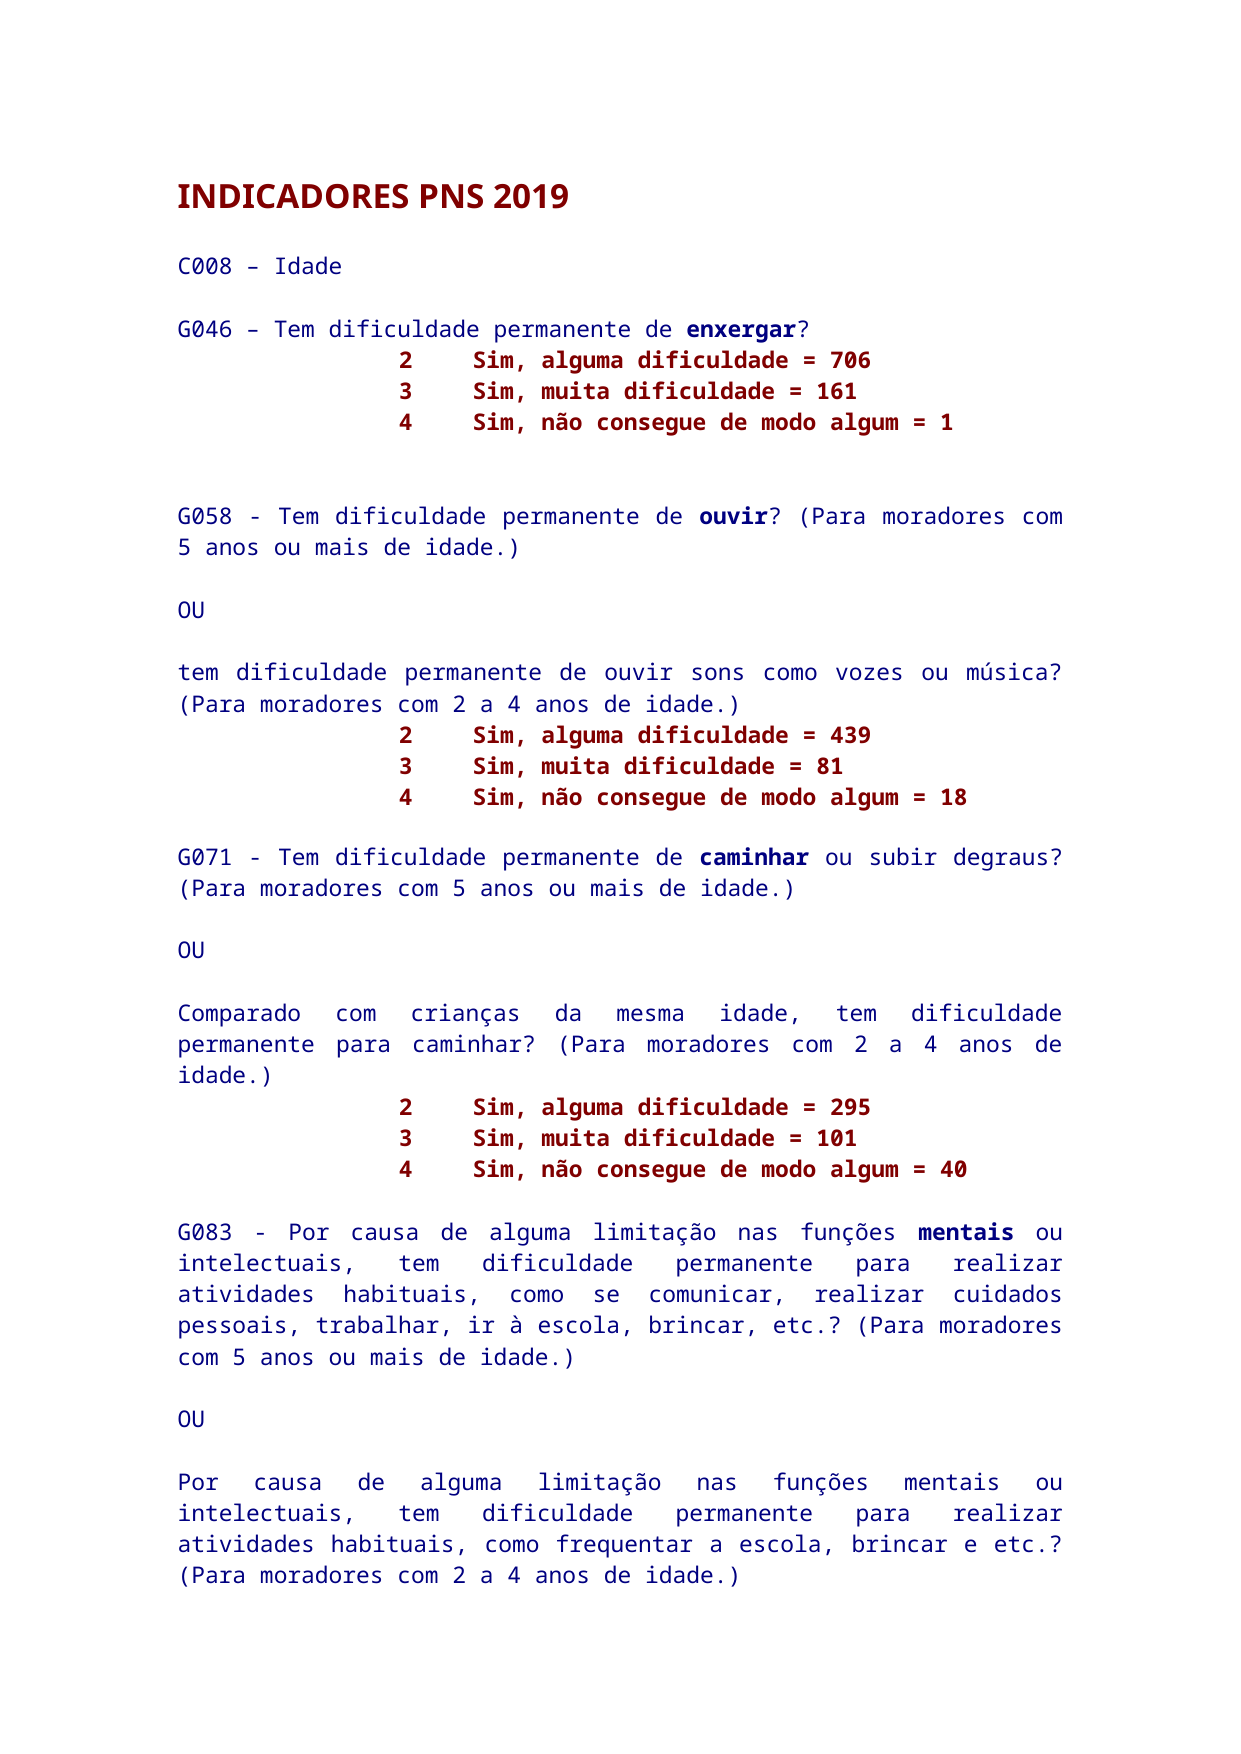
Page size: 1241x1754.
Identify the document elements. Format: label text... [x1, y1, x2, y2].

text 4 Sim, não consegue de modo algum = 18 [177, 781, 1063, 812]
text G046 – Tem dificuldade permanente de enxergar? [177, 312, 1063, 344]
text 3 Sim, muita dificuldade = 161 [177, 375, 1063, 406]
text tem dificuldade permanente de ouvir sons como vozes ou música? (Para moradores com 2 a 4 anos de idade.) [177, 656, 1063, 719]
text Comparado com crianças da mesma idade, tem dificuldade permanente para caminhar? (Para moradores com 2 a 4 anos de idade.) [177, 997, 1063, 1091]
text 2 Sim, alguma dificuldade = 706 [177, 344, 1063, 375]
text OU [177, 934, 1063, 966]
text 4 Sim, não consegue de modo algum = 40 [177, 1153, 1063, 1184]
text 2 Sim, alguma dificuldade = 295 [177, 1091, 1063, 1122]
text G058 - Tem dificuldade permanente de ouvir? (Para moradores com 5 anos ou mais de idade.) [177, 500, 1063, 562]
text Por causa de alguma limitação nas funções mentais ou intelectuais, tem dificuldade permanente para realizar atividades habituais, como frequentar a escola, brincar e etc.? (Para moradores com 2 a 4 anos de idade.) [177, 1466, 1063, 1591]
text 3 Sim, muita dificuldade = 101 [177, 1122, 1063, 1153]
text G071 - Tem dificuldade permanente de caminhar ou subir degraus? (Para moradores com 5 anos ou mais de idade.) [177, 841, 1063, 903]
text OU [177, 594, 1063, 625]
text C008 – Idade [177, 250, 1063, 281]
text 3 Sim, muita dificuldade = 81 [177, 750, 1063, 781]
text 2 Sim, alguma dificuldade = 439 [177, 719, 1063, 750]
text OU [177, 1403, 1063, 1434]
text G083 - Por causa de alguma limitação nas funções mentais ou intelectuais, tem dificuldade permanente para realizar atividades habituais, como se comunicar, realizar cuidados pessoais, trabalhar, ir à escola, brincar, etc.? (Para moradores com 5 anos ou mais de idade.) [177, 1216, 1063, 1372]
text 4 Sim, não consegue de modo algum = 1 [177, 406, 1063, 437]
subtitle INDICADORES PNS 2019 [177, 173, 1063, 218]
